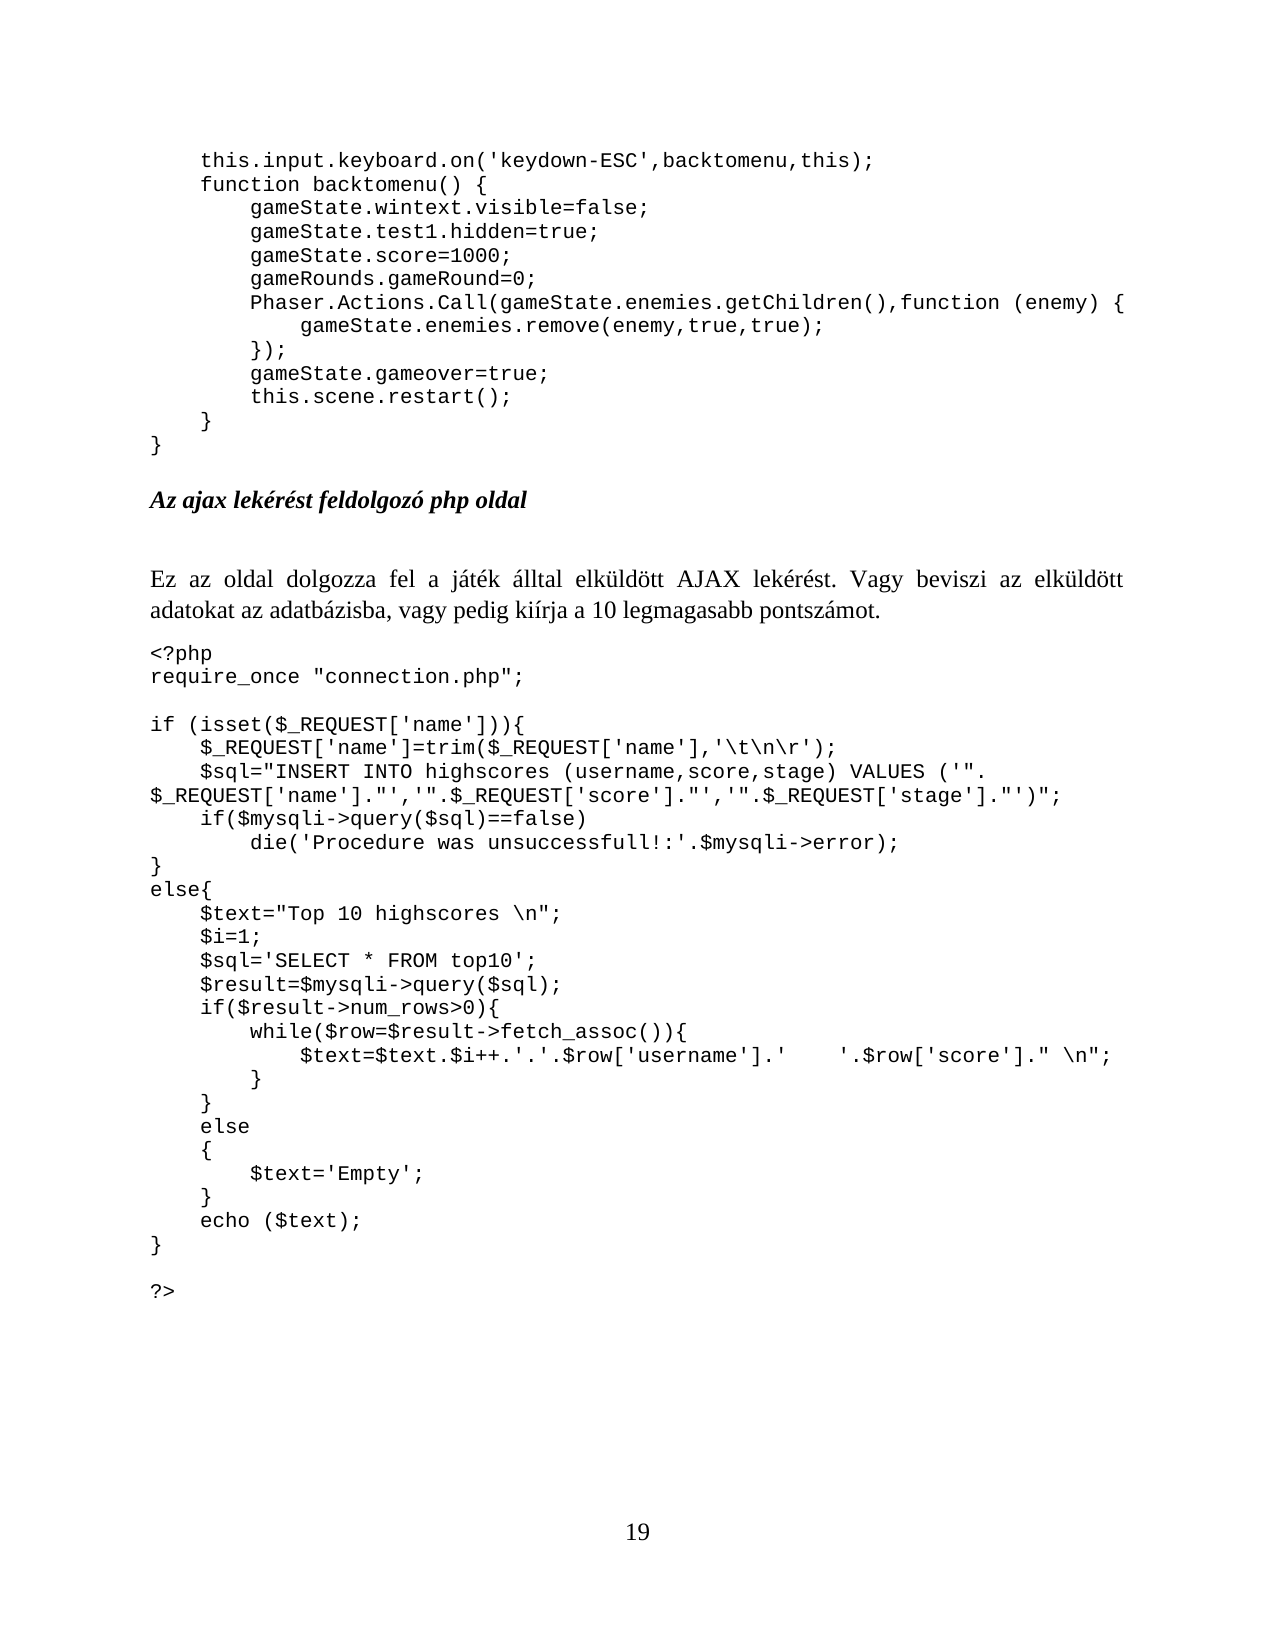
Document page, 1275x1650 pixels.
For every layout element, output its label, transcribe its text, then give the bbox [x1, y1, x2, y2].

text } [150, 1234, 1125, 1257]
text $text='Empty'; [150, 1163, 1125, 1187]
text function backtomenu() { [150, 174, 1125, 197]
text }); [150, 339, 1125, 363]
text $sql='SELECT * FROM top10'; [150, 950, 1125, 974]
text Phaser.Actions.Call(gameState.enemies.getChildren(),function (enemy) { [150, 292, 1125, 316]
text Ez az oldal dolgozza fel a játék álltal elküldött AJAX lekérést. Vagy beviszi az elküldött adatokat az adatbázisba, vagy pedig kiírja a 10 legmagasabb pontszámot. [150, 564, 1125, 624]
text <?php [150, 643, 1125, 666]
text } [150, 856, 1125, 879]
text $sql="INSERT INTO highscores (username,score,stage) VALUES ('".$_REQUEST['name']."','".$_REQUEST['score']."','".$_REQUEST['stage']."')"; [150, 761, 1125, 808]
text $text="Top 10 highscores \n"; [150, 903, 1125, 926]
text $text=$text.$i++.'.'.$row['username'].' '.$row['score']." \n"; [150, 1045, 1125, 1068]
text $i=1; [150, 926, 1125, 950]
text gameState.test1.hidden=true; [150, 221, 1125, 244]
subtitle Az ajax lekérést feldolgozó php oldal [150, 485, 1125, 514]
text while($row=$result->fetch_assoc()){ [150, 1021, 1125, 1045]
text else{ [150, 879, 1125, 903]
text gameState.score=1000; [150, 244, 1125, 268]
text if($mysqli->query($sql)==false) [150, 808, 1125, 832]
text if (isset($_REQUEST['name'])){ [150, 714, 1125, 737]
text this.scene.restart(); [150, 386, 1125, 410]
text gameState.gameover=true; [150, 363, 1125, 386]
text die('Procedure was unsuccessfull!:'.$mysqli->error); [150, 832, 1125, 856]
text require_once "connection.php"; [150, 666, 1125, 690]
text { [150, 1139, 1125, 1163]
text } [150, 1187, 1125, 1210]
text gameState.enemies.remove(enemy,true,true); [150, 316, 1125, 339]
text ?> [150, 1281, 1125, 1305]
text } [150, 410, 1125, 434]
text $_REQUEST['name']=trim($_REQUEST['name'],'\t\n\r'); [150, 737, 1125, 761]
text echo ($text); [150, 1210, 1125, 1234]
text } [150, 1092, 1125, 1116]
text gameState.wintext.visible=false; [150, 197, 1125, 221]
text } [150, 434, 1125, 457]
text this.input.keyboard.on('keydown-ESC',backtomenu,this); [150, 150, 1125, 174]
text gameRounds.gameRound=0; [150, 268, 1125, 292]
text if($result->num_rows>0){ [150, 997, 1125, 1021]
text $result=$mysqli->query($sql); [150, 974, 1125, 997]
text } [150, 1068, 1125, 1092]
text else [150, 1116, 1125, 1139]
